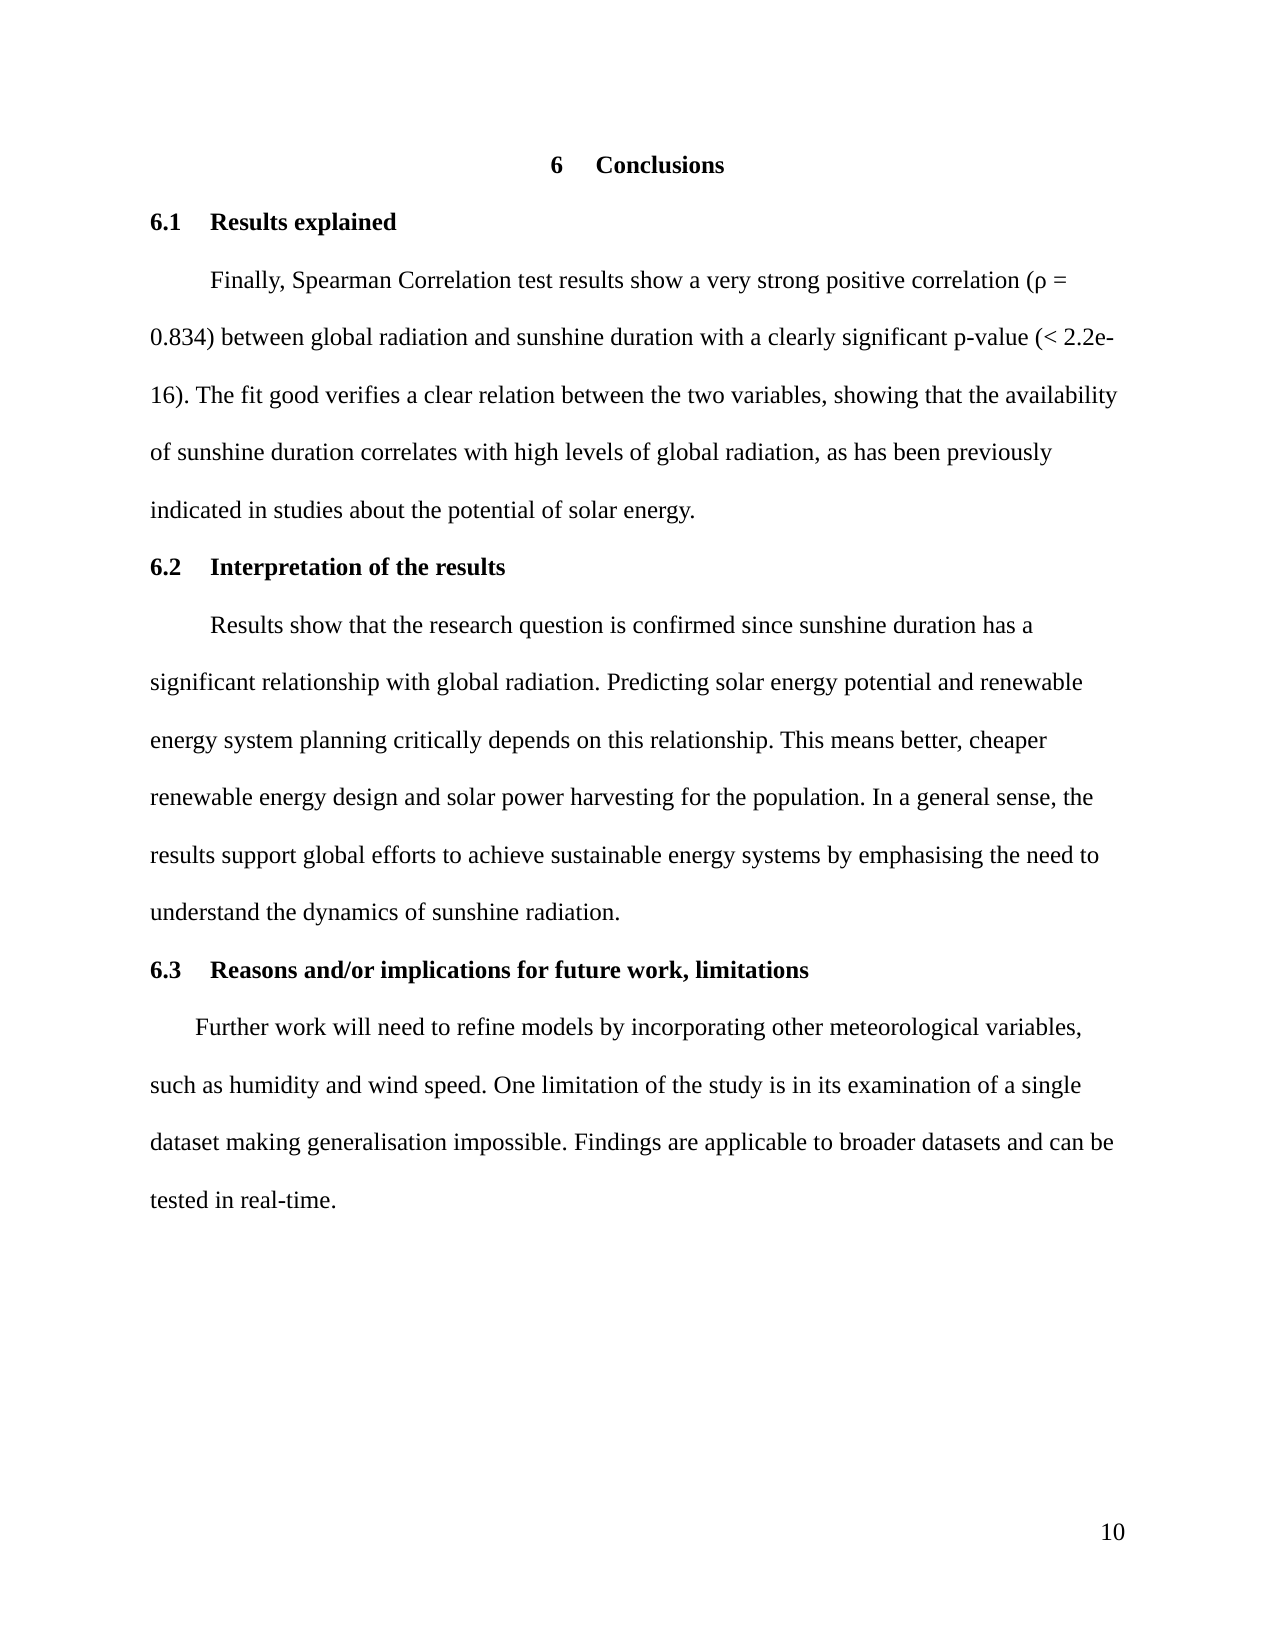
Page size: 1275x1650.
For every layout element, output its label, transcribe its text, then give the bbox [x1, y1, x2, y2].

subtitle Interpretation of the results [150, 552, 1125, 581]
subtitle Conclusions [150, 150, 1125, 179]
subtitle Results explained [150, 207, 1125, 236]
text Further work will need to refine models by incorporating other meteorological variables, such as humidity and wind speed. One limitation of the study is in its examination of a single dataset making generalisation impossible. Findings are applicable to broader datasets and can be tested in real-time. [150, 1012, 1125, 1214]
subtitle Reasons and/or implications for future work, limitations [150, 955, 1125, 984]
text Finally, Spearman Correlation test results show a very strong positive correlation (ρ = 0.834) between global radiation and sunshine duration with a clearly significant p-value (< 2.2e-16). The fit good verifies a clear relation between the two variables, showing that the availability of sunshine duration correlates with high levels of global radiation, as has been previously indicated in studies about the potential of solar energy. [150, 265, 1125, 524]
text Results show that the research question is confirmed since sunshine duration has a significant relationship with global radiation. Predicting solar energy potential and renewable energy system planning critically depends on this relationship. This means better, cheaper renewable energy design and solar power harvesting for the population. In a general sense, the results support global efforts to achieve sustainable energy systems by emphasising the need to understand the dynamics of sunshine radiation. [150, 610, 1125, 926]
